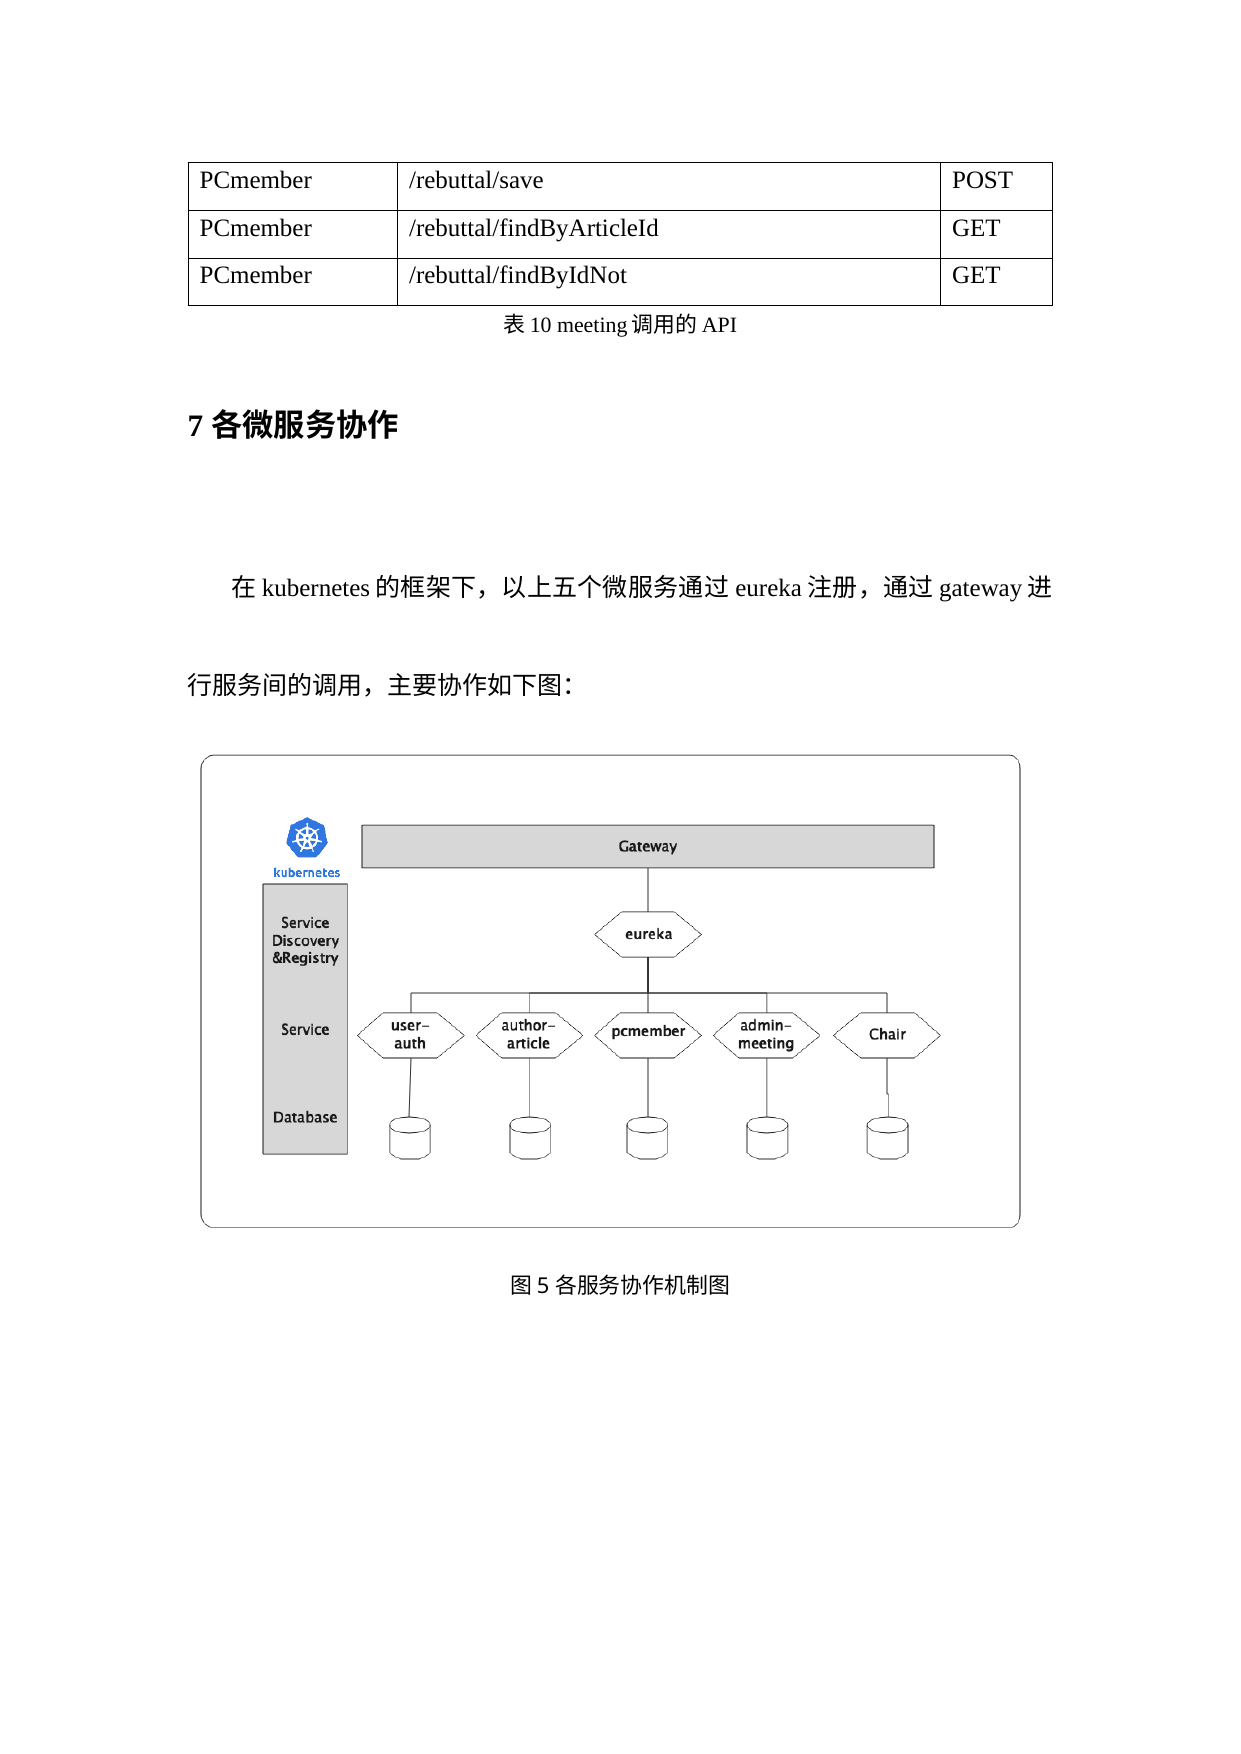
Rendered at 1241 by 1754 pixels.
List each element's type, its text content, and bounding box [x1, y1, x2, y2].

table_cell /rebuttal/findByArticleId [398, 211, 940, 258]
table_cell /rebuttal/save [398, 163, 940, 210]
table_cell PCmember [189, 211, 397, 258]
subtitle 7 各微服务协作 [187, 390, 1053, 455]
picture [187, 733, 1053, 1254]
table_cell /rebuttal/findByIdNot [398, 259, 940, 305]
table_cell GET [941, 211, 1052, 258]
text 表10 meeting调用的API [187, 306, 1053, 339]
text 图5 各服务协作机制图 [187, 1268, 1053, 1301]
table_cell PCmember [189, 163, 397, 210]
table_cell PCmember [189, 259, 397, 305]
text 在kubernetes的框架下，以上五个微服务通过eureka注册，通过gateway进行服务间的调用，主要协作如下图： [187, 553, 1053, 716]
table_cell POST [941, 163, 1052, 210]
table_cell GET [941, 259, 1052, 305]
